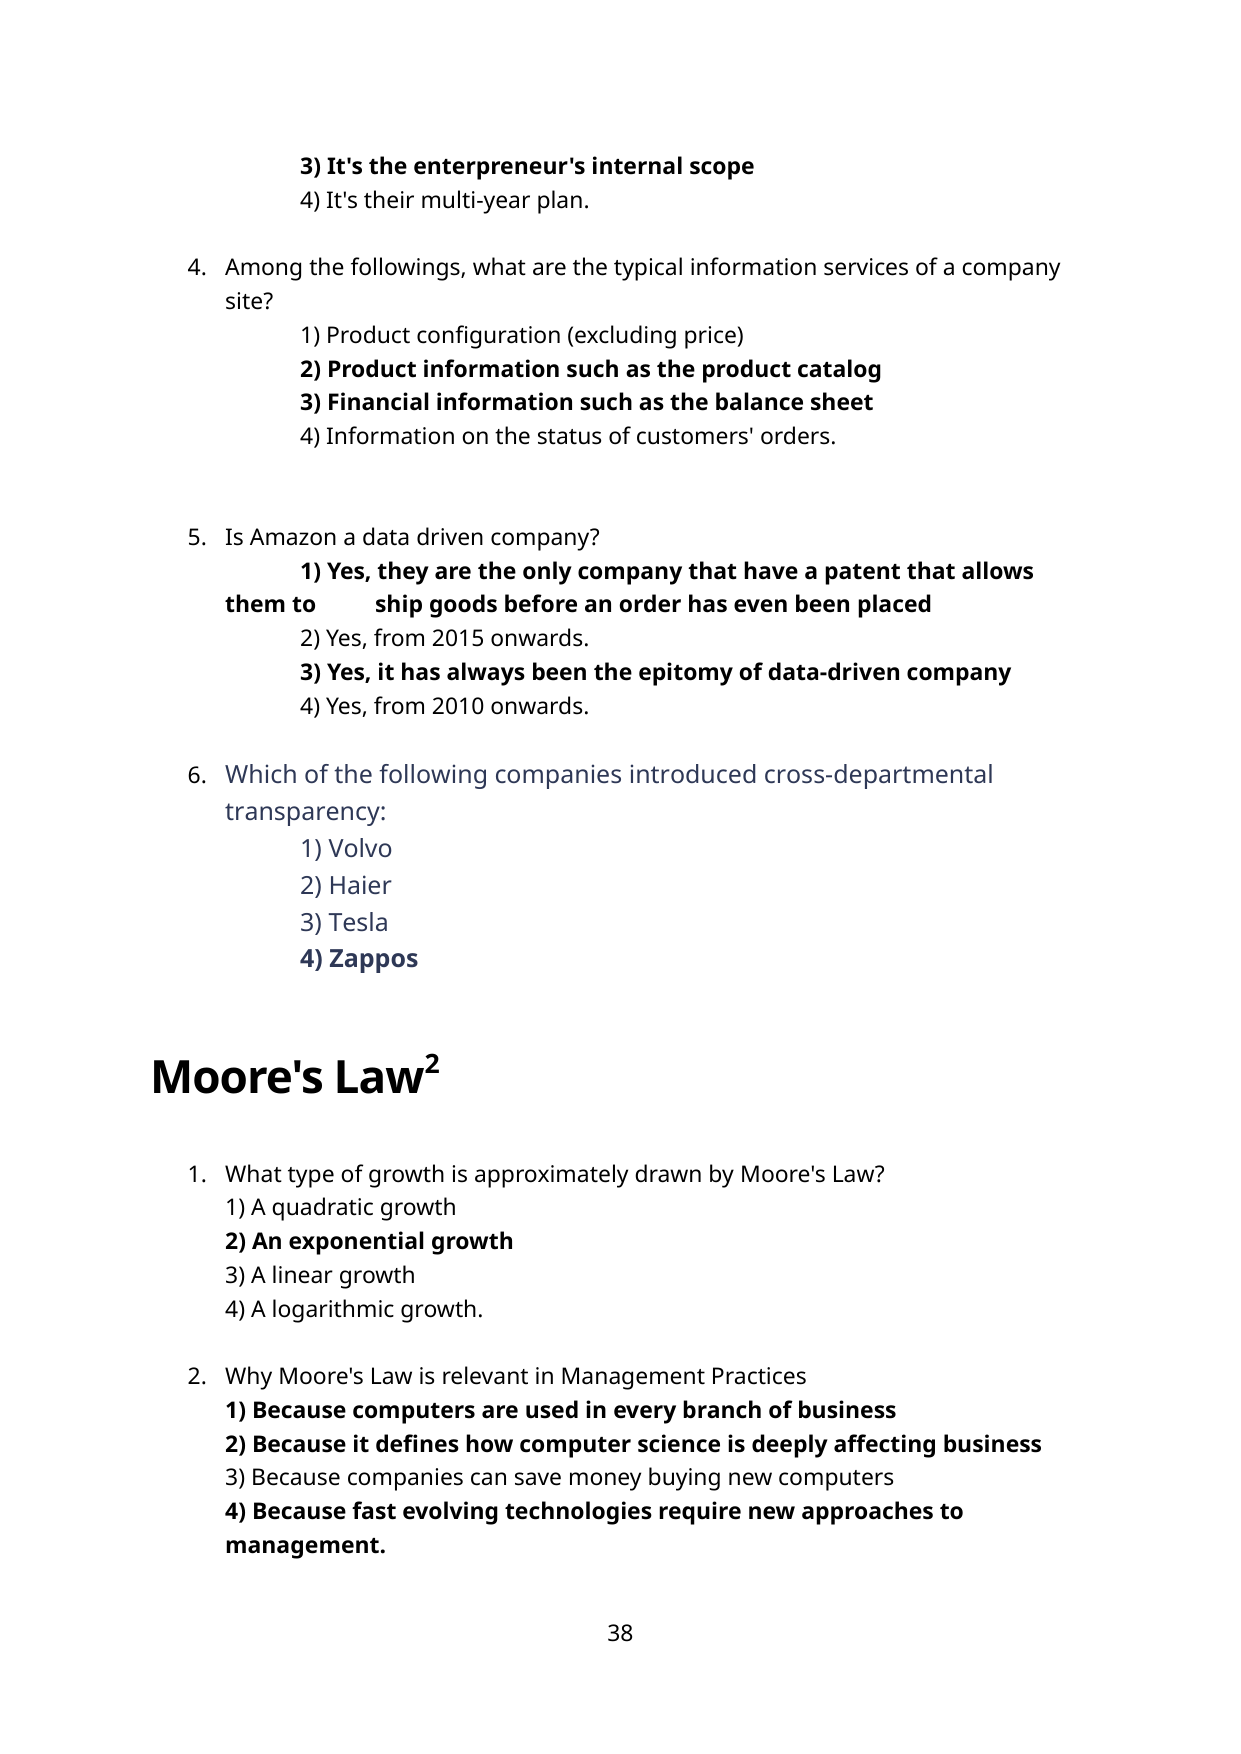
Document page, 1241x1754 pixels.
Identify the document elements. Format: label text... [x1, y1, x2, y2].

list Why Moore's Law is relevant in Management Practices 1) Because computers are used in every branch of business 2) Because it defines how computer science is deeply affecting business 3) Because companies can save money buying new computers 4) Because fast evolving technologies require new approaches to management. [187, 1360, 1090, 1560]
list What type of growth is approximately drawn by Moore's Law? 1) A quadratic growth 2) An exponential growth 3) A linear growth 4) A logarithmic growth. [187, 1158, 1090, 1324]
list Which of the following companies introduced cross-departmental transparency: 1) Volvo 2) Haier 3) Tesla 4) Zappos [187, 757, 1090, 975]
list Is Amazon a data driven company? 1) Yes, they are the only company that have a patent that allows them to ship goods before an order has even been placed 2) Yes, from 2015 onwards. 3) Yes, it has always been the epitomy of data-driven company 4) Yes, from 2010 onwards. [187, 521, 1090, 721]
title Moore's Law2 [150, 1045, 1090, 1107]
list Among the followings, what are the typical information services of a company site? 1) Product configuration (excluding price) 2) Product information such as the product catalog 3) Financial information such as the balance sheet 4) Information on the status of customers' orders. [187, 251, 1090, 451]
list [187, 150, 1090, 215]
